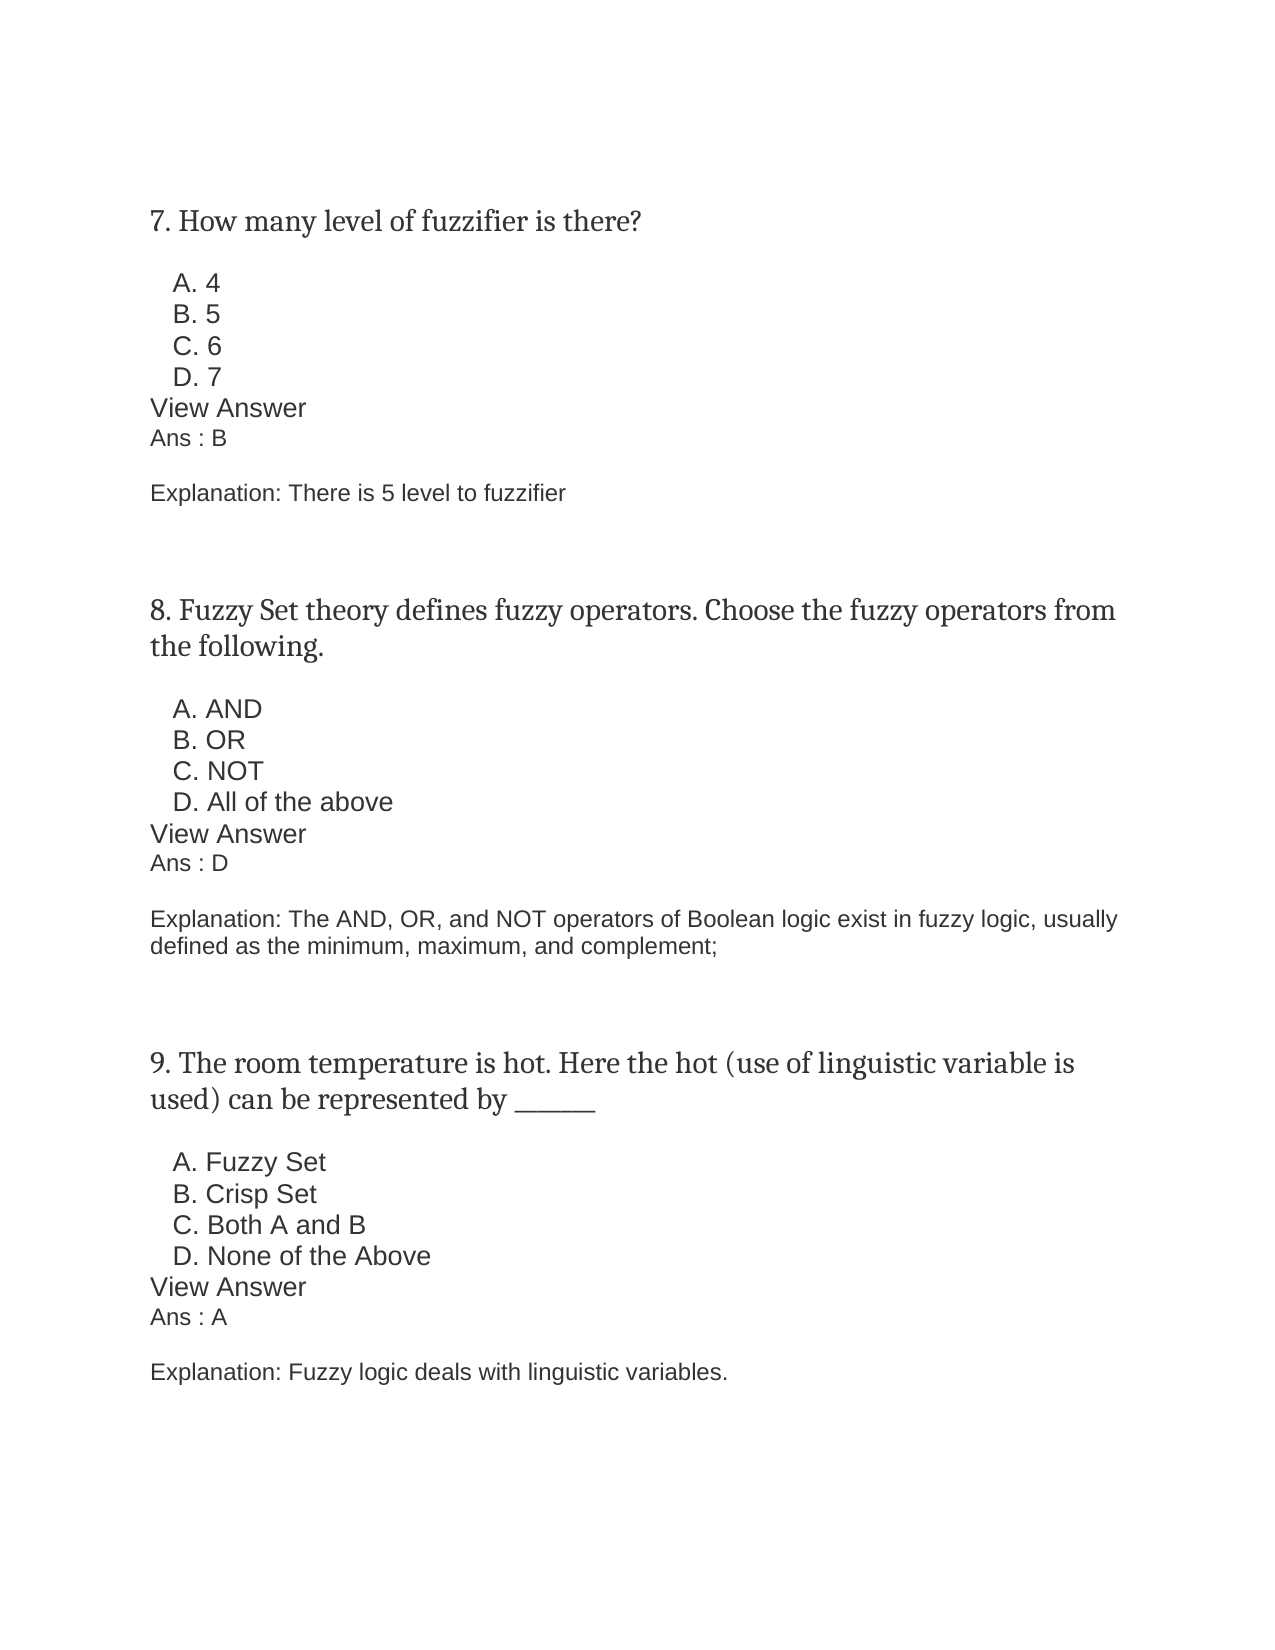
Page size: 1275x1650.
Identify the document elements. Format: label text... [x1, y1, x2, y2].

text A. AND B. OR C. NOT D. All of the above [172, 693, 1125, 818]
text A. 4 B. 5 C. 6 D. 7 [172, 267, 1125, 392]
text Ans : A [150, 1303, 1125, 1358]
text A. Fuzzy Set B. Crisp Set C. Both A and B D. None of the Above [172, 1146, 1125, 1271]
text Explanation: The AND, OR, and NOT operators of Boolean logic exist in fuzzy logic, usually defined as the minimum, maximum, and complement; [150, 904, 1125, 960]
text View Answer [150, 392, 1125, 423]
text Explanation: There is 5 level to fuzzifier [150, 479, 1125, 507]
text 7. How many level of fuzzifier is there? [150, 203, 1125, 267]
text Ans : D [150, 849, 1125, 904]
text 9. The room temperature is hot. Here the hot (use of linguistic variable is used) can be represented by _______ [150, 1046, 1125, 1146]
text View Answer [150, 1271, 1125, 1303]
text 8. Fuzzy Set theory defines fuzzy operators. Choose the fuzzy operators from the following. [150, 593, 1125, 693]
text Ans : B [150, 423, 1125, 479]
text Explanation: Fuzzy logic deals with linguistic variables. [150, 1358, 1125, 1386]
text View Answer [150, 818, 1125, 849]
